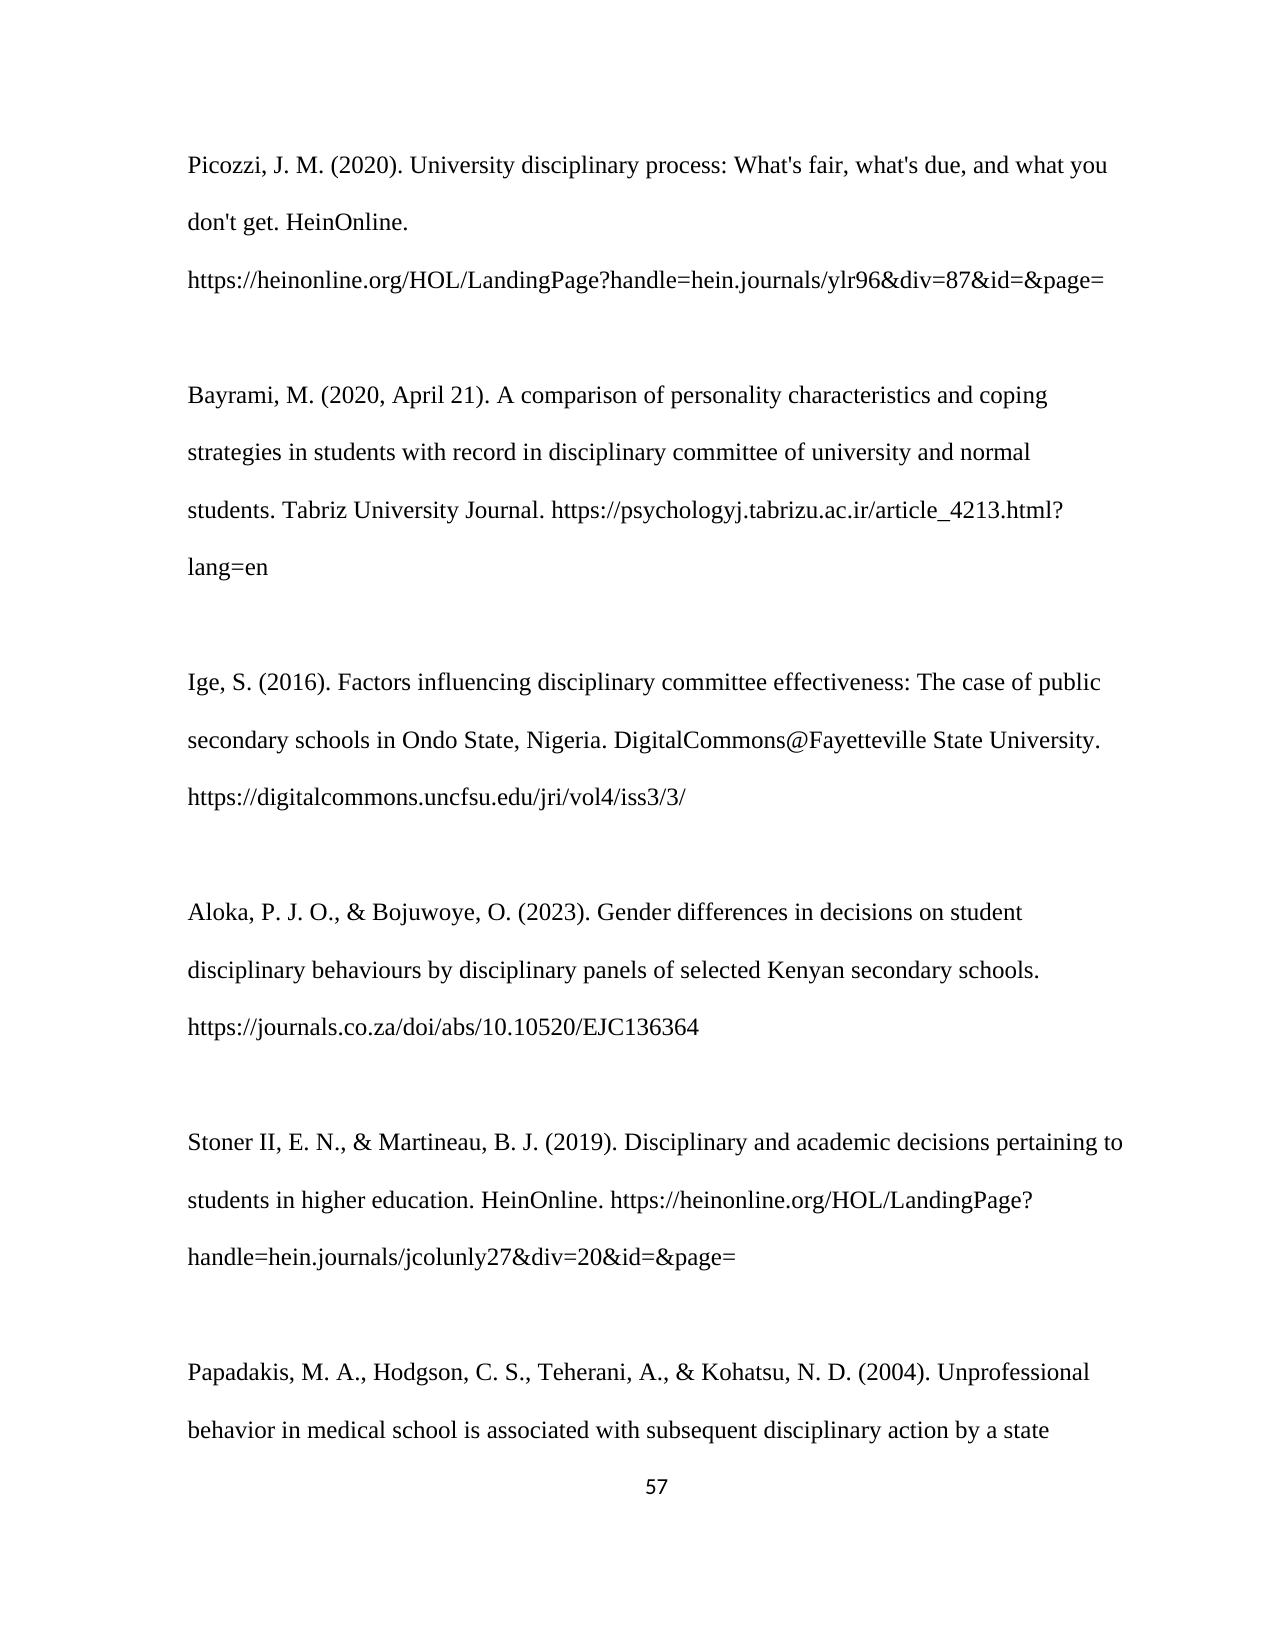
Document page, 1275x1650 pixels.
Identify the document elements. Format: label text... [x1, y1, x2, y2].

text Bayrami, M. (2020, April 21). A comparison of personality characteristics and coping strategies in students with record in disciplinary committee of university and normal students. Tabriz University Journal. https://psychologyj.tabrizu.ac.ir/article_4213.html?lang=en [187, 380, 1125, 581]
text Ige, S. (2016). Factors influencing disciplinary committee effectiveness: The case of public secondary schools in Ondo State, Nigeria. DigitalCommons@Fayetteville State University. https://digitalcommons.uncfsu.edu/jri/vol4/iss3/3/ [187, 667, 1125, 811]
text Picozzi, J. M. (2020). University disciplinary process: What's fair, what's due, and what you don't get. HeinOnline. https://heinonline.org/HOL/LandingPage?handle=hein.journals/ylr96&div=87&id=&page= [187, 150, 1125, 294]
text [187, 1357, 1125, 1444]
text Stoner II, E. N., & Martineau, B. J. (2019). Disciplinary and academic decisions pertaining to students in higher education. HeinOnline. https://heinonline.org/HOL/LandingPage?handle=hein.journals/jcolunly27&div=20&id=&page= [187, 1127, 1125, 1271]
text Aloka, P. J. O., & Bojuwoye, O. (2023). Gender differences in decisions on student disciplinary behaviours by disciplinary panels of selected Kenyan secondary schools. https://journals.co.za/doi/abs/10.10520/EJC136364 [187, 897, 1125, 1041]
